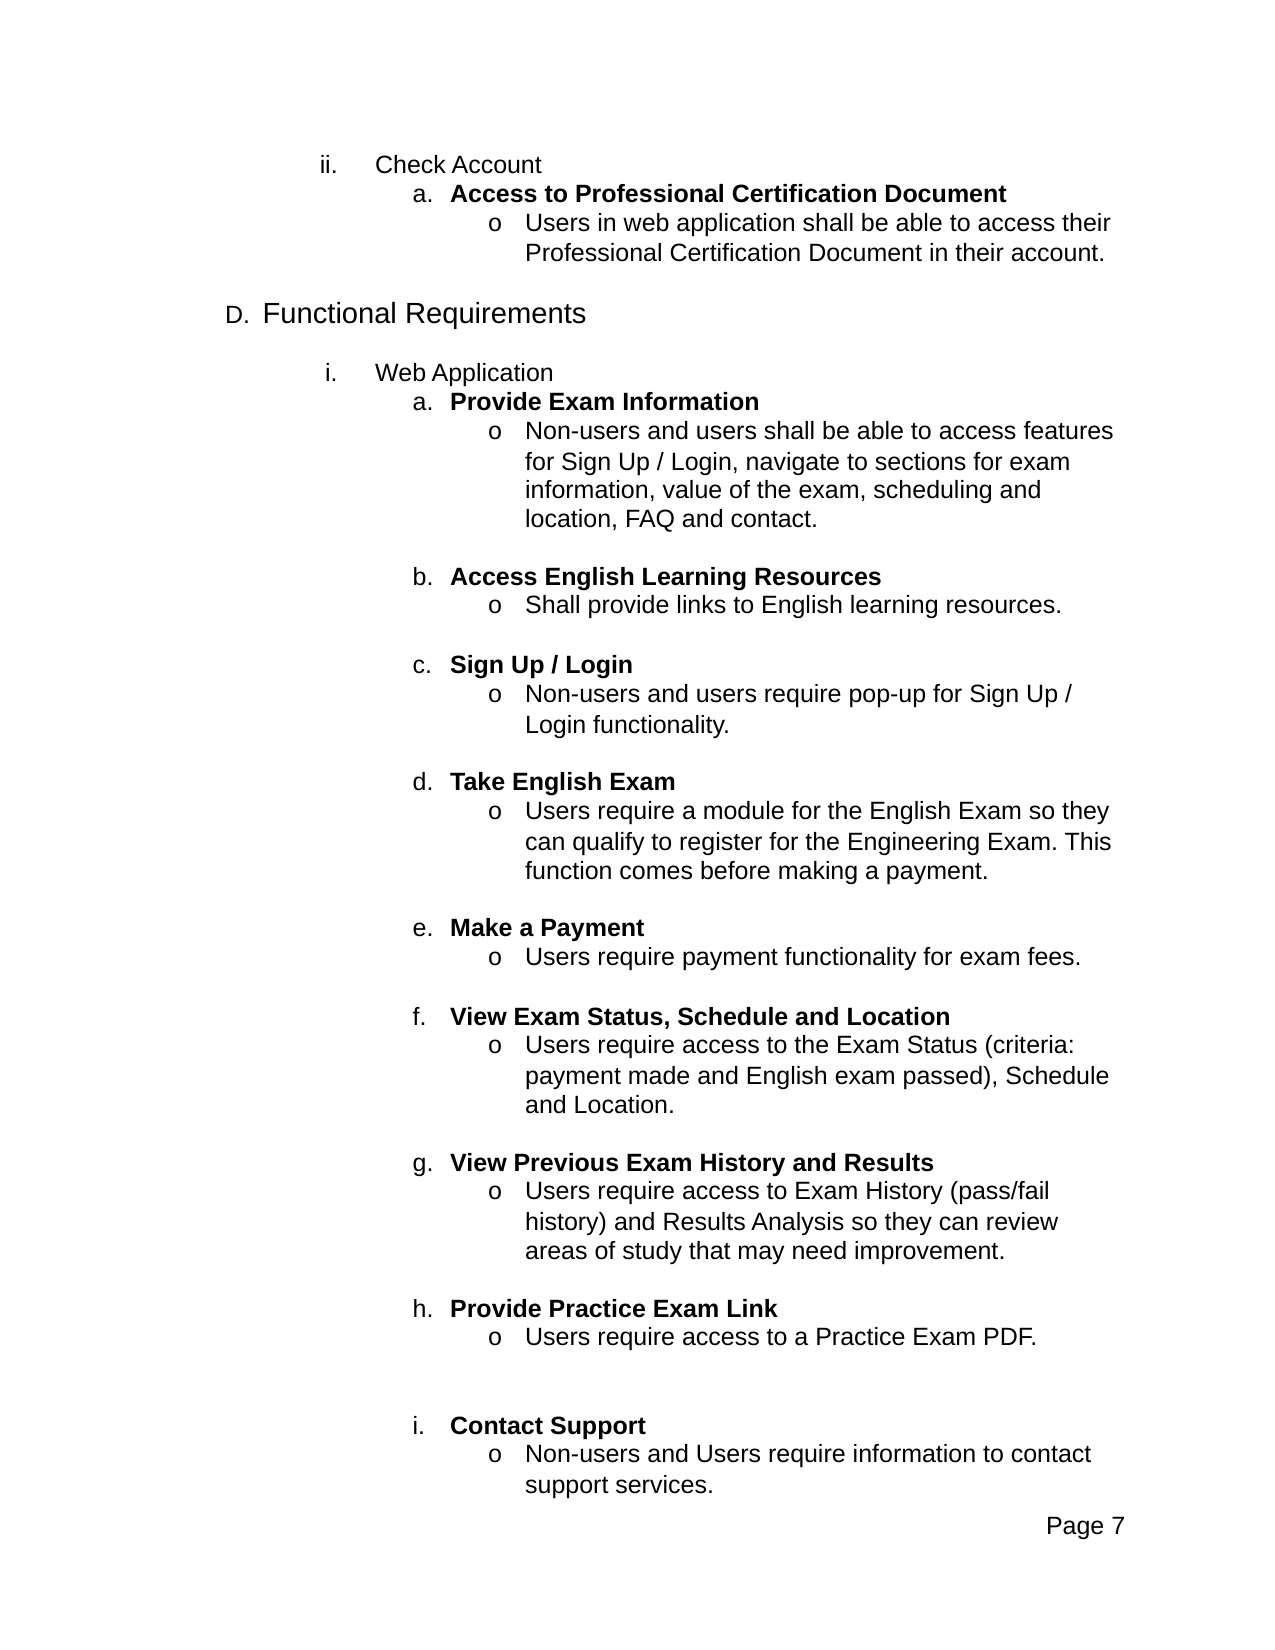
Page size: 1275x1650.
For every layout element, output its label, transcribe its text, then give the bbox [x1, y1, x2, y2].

list Make a Payment [412, 913, 1125, 942]
list Non-users and Users require information to contact support services. [487, 1439, 1125, 1499]
list Functional Requirements [225, 296, 1125, 329]
list Take English Exam [412, 767, 1125, 796]
list Contact Support [412, 1411, 1125, 1439]
list Access English Learning Resources [412, 562, 1125, 590]
list View Exam Status, Schedule and Location [412, 1002, 1125, 1030]
list Non-users and users require pop-up for Sign Up / Login functionality. [487, 679, 1125, 738]
list Provide Practice Exam Link [412, 1293, 1125, 1322]
list Users require access to a Practice Exam PDF. [487, 1322, 1125, 1353]
list Users in web application shall be able to access their Professional Certification Document in their account. [487, 207, 1125, 267]
list Access to Professional Certification Document [412, 179, 1125, 207]
list Users require access to the Exam Status (criteria: payment made and English exam passed), Schedule and Location. [487, 1030, 1125, 1119]
list Users require a module for the English Exam so they can qualify to register for the Engineering Exam. This function comes before making a payment. [487, 796, 1125, 884]
list Users require access to Exam History (pass/fail history) and Results Analysis so they can review areas of study that may need improvement. [487, 1176, 1125, 1265]
list Web Application [337, 358, 1125, 387]
list Shall provide links to English learning resources. [487, 590, 1125, 621]
list Provide Exam Information [412, 387, 1125, 416]
list Users require payment functionality for exam fees. [487, 942, 1125, 973]
list Check Account [337, 150, 1125, 179]
list Sign Up / Login [412, 650, 1125, 679]
list Non-users and users shall be able to access features for Sign Up / Login, navigate to sections for exam information, value of the exam, scheduling and location, FAQ and contact. [487, 416, 1125, 533]
list View Previous Exam History and Results [412, 1148, 1125, 1176]
